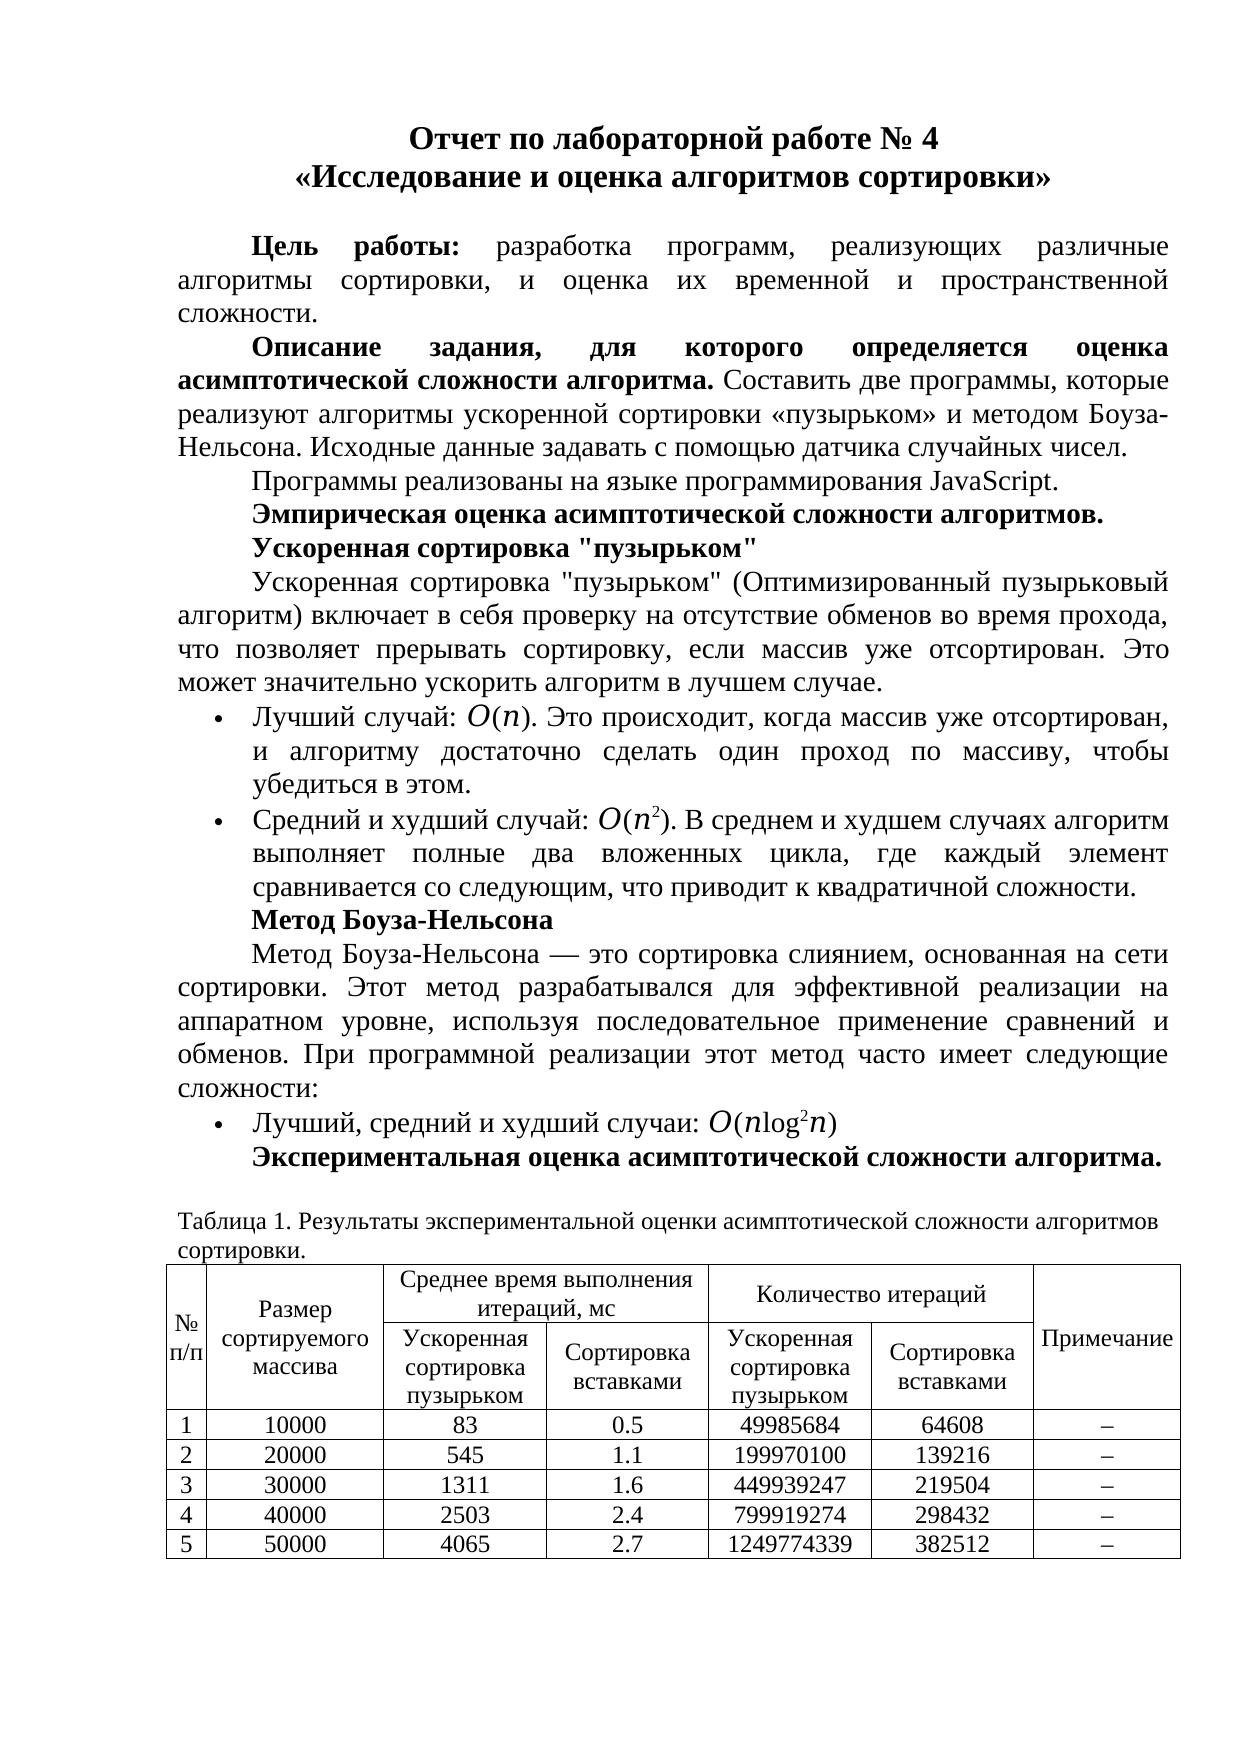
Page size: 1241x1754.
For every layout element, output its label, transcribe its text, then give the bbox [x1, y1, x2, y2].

table_cell – [1034, 1470, 1180, 1499]
list Средний и худший случай: 𝑂(𝑛2). В среднем и худшем случаях алгоритм выполняет полные два вложенных цикла, где каждый элемент сравнивается со следующим, что приводит к квадратичной сложности. [215, 800, 1169, 902]
table_cell – [1034, 1410, 1180, 1439]
table_header Среднее время выполнения итераций, мс [384, 1265, 708, 1322]
table_cell 83 [384, 1410, 546, 1439]
table_cell 4 [167, 1500, 206, 1528]
table_cell Сортировка вставками [872, 1323, 1033, 1409]
table_cell 0.5 [547, 1410, 708, 1439]
table_cell 1.6 [547, 1470, 708, 1499]
table_cell Ускоренная сортировка пузырьком [384, 1323, 546, 1409]
table_cell 298432 [872, 1500, 1033, 1528]
table_cell – [1034, 1500, 1180, 1528]
table_cell 2 [167, 1440, 206, 1469]
table_cell Сортировка вставками [547, 1323, 708, 1409]
text Метод Боуза-Нельсона [177, 902, 1169, 936]
table_cell 30000 [207, 1470, 383, 1499]
table_cell 449939247 [709, 1470, 871, 1499]
table_cell – [1034, 1440, 1180, 1469]
text Программы реализованы на языке программирования JavaScript. [177, 463, 1169, 497]
text Метод Боуза-Нельсона — это сортировка слиянием, основанная на сети сортировки. Этот метод разрабатывался для эффективной реализации на аппаратном уровне, используя последовательное применение сравнений и обменов. При программной реализации этот метод часто имеет следующие сложности: [177, 936, 1169, 1104]
table_cell 1.1 [547, 1440, 708, 1469]
text Ускоренная сортировка "пузырьком" (Оптимизированный пузырьковый алгоритм) включает в себя проверку на отсутствие обменов во время прохода, что позволяет прерывать сортировку, если массив уже отсортирован. Это может значительно ускорить алгоритм в лучшем случае. [177, 564, 1169, 698]
table_header Количество итераций [709, 1265, 1033, 1322]
list Лучший, средний и худший случаи: 𝑂(𝑛log2𝑛) [215, 1104, 1169, 1139]
text Экспериментальная оценка асимптотической сложности алгоритма. [177, 1139, 1169, 1172]
text Описание задания, для которого определяется оценка асимптотической сложности алгоритма. Составить две программы, которые реализуют алгоритмы ускоренной сортировки «пузырьком» и методом Боуза- Нельсона. Исходные данные задавать с помощью датчика случайных чисел. [177, 329, 1169, 463]
list Лучший случай: 𝑂(𝑛). Это происходит, когда массив уже отсортирован, и алгоритму достаточно сделать один проход по массиву, чтобы убедиться в этом. [215, 698, 1169, 800]
table_cell 1311 [384, 1470, 546, 1499]
text Таблица 1. Результаты экспериментальной оценки асимптотической сложности алгоритмов сортировки. [177, 1206, 1169, 1263]
table_cell 2.4 [547, 1500, 708, 1528]
table_cell 1249774339 [709, 1530, 871, 1558]
table_cell 5 [167, 1530, 206, 1558]
text Ускоренная сортировка "пузырьком" [177, 530, 1169, 564]
text «Исследование и оценка алгоритмов сортировки» [177, 156, 1169, 195]
table_cell 3 [167, 1470, 206, 1499]
table_cell 4065 [384, 1530, 546, 1558]
table_header Размер сортируемого массива [207, 1265, 383, 1409]
table_cell 545 [384, 1440, 546, 1469]
table_header № п/п [167, 1265, 206, 1409]
table_cell 199970100 [709, 1440, 871, 1469]
table_cell 10000 [207, 1410, 383, 1439]
table_cell – [1034, 1530, 1180, 1558]
table_cell 799919274 [709, 1500, 871, 1528]
table_cell 139216 [872, 1440, 1033, 1469]
table_cell 20000 [207, 1440, 383, 1469]
table_cell 2.7 [547, 1530, 708, 1558]
text Отчет по лабораторной работе № 4 [177, 118, 1169, 156]
table_cell 219504 [872, 1470, 1033, 1499]
text Эмпирическая оценка асимптотической сложности алгоритмов. [177, 497, 1169, 530]
table_cell 64608 [872, 1410, 1033, 1439]
table_header Примечание [1034, 1265, 1180, 1409]
table_cell 50000 [207, 1530, 383, 1558]
table_cell 40000 [207, 1500, 383, 1528]
table_cell 2503 [384, 1500, 546, 1528]
table_cell 1 [167, 1410, 206, 1439]
table_cell 382512 [872, 1530, 1033, 1558]
text Цель работы: разработка программ, реализующих различные алгоритмы сортировки, и оценка их временной и пространственной сложности. [177, 228, 1169, 329]
table_cell 49985684 [709, 1410, 871, 1439]
table_cell Ускоренная сортировка пузырьком [709, 1323, 871, 1409]
